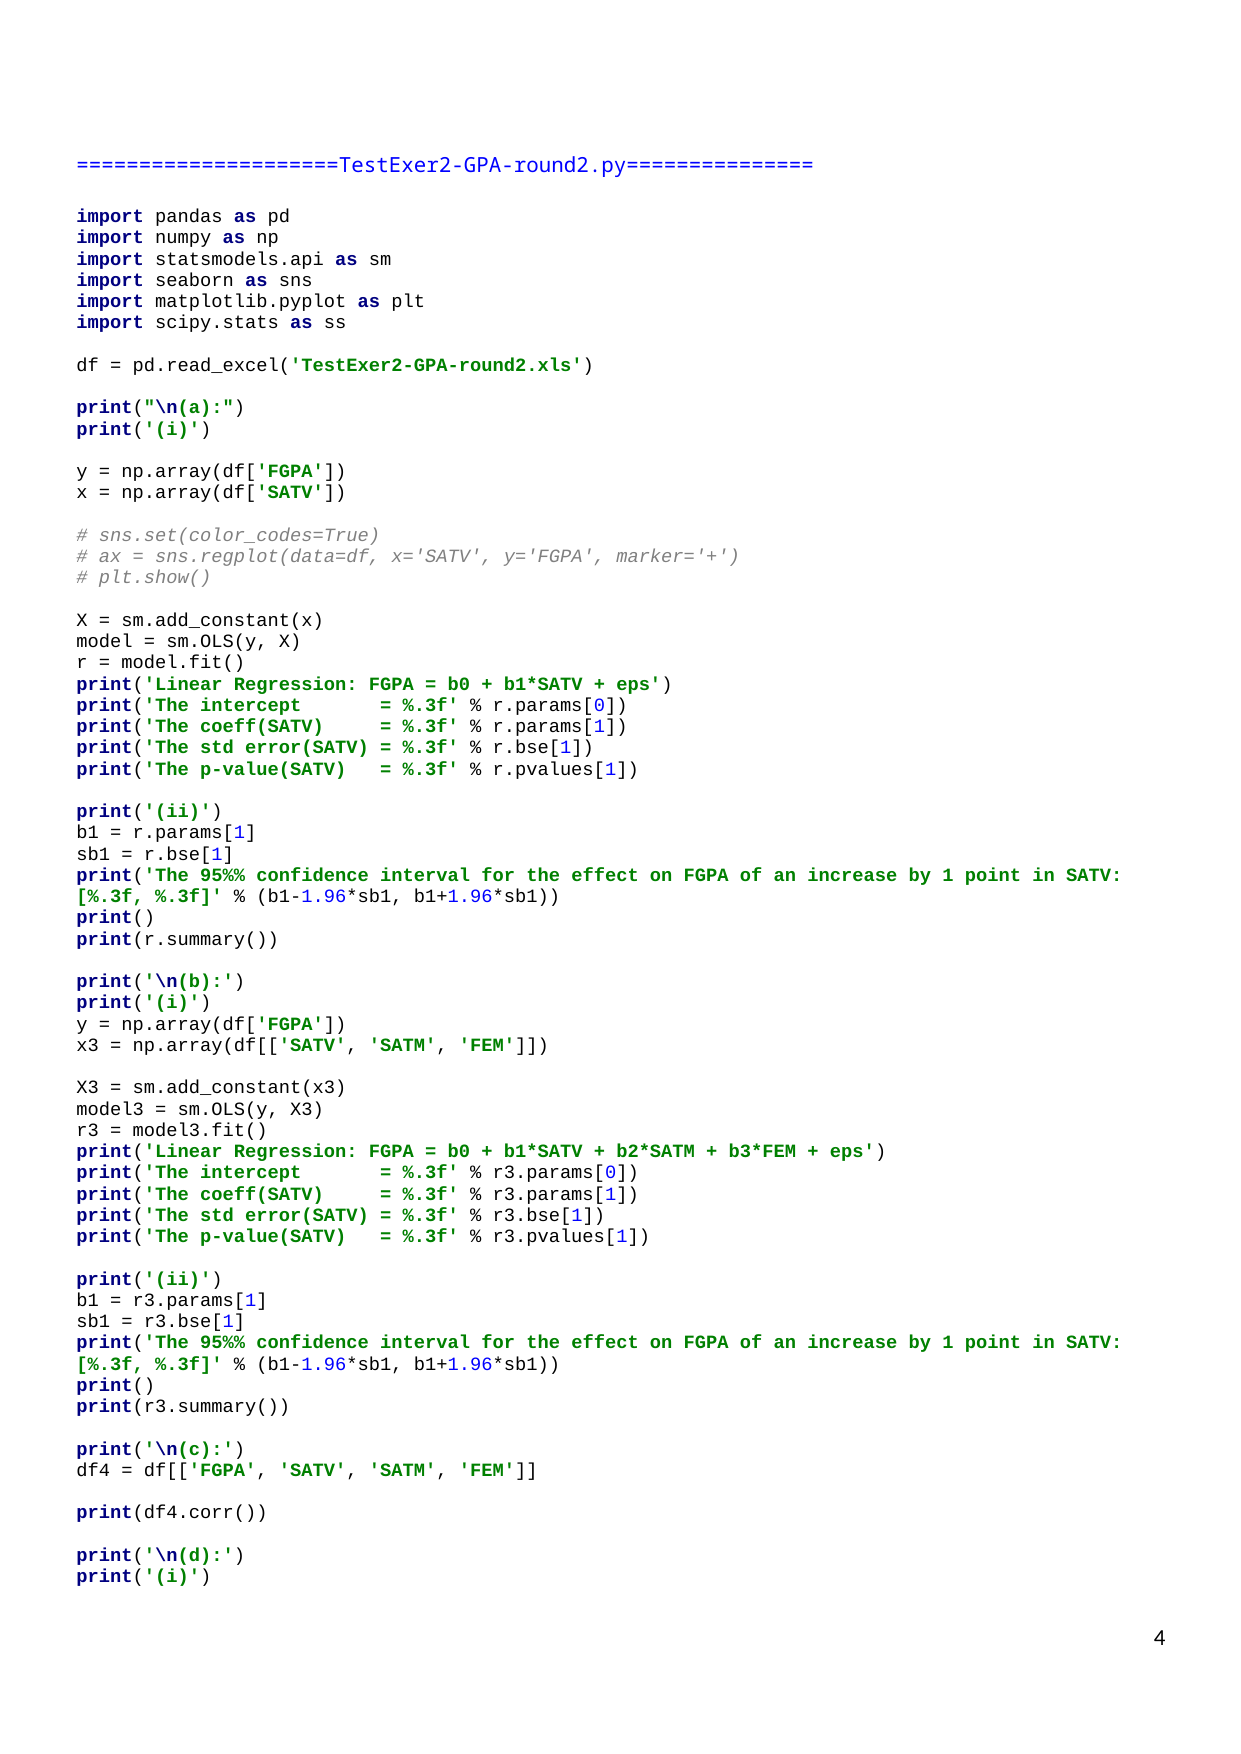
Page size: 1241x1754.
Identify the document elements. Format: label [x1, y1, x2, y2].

text [75, 150, 1165, 1588]
